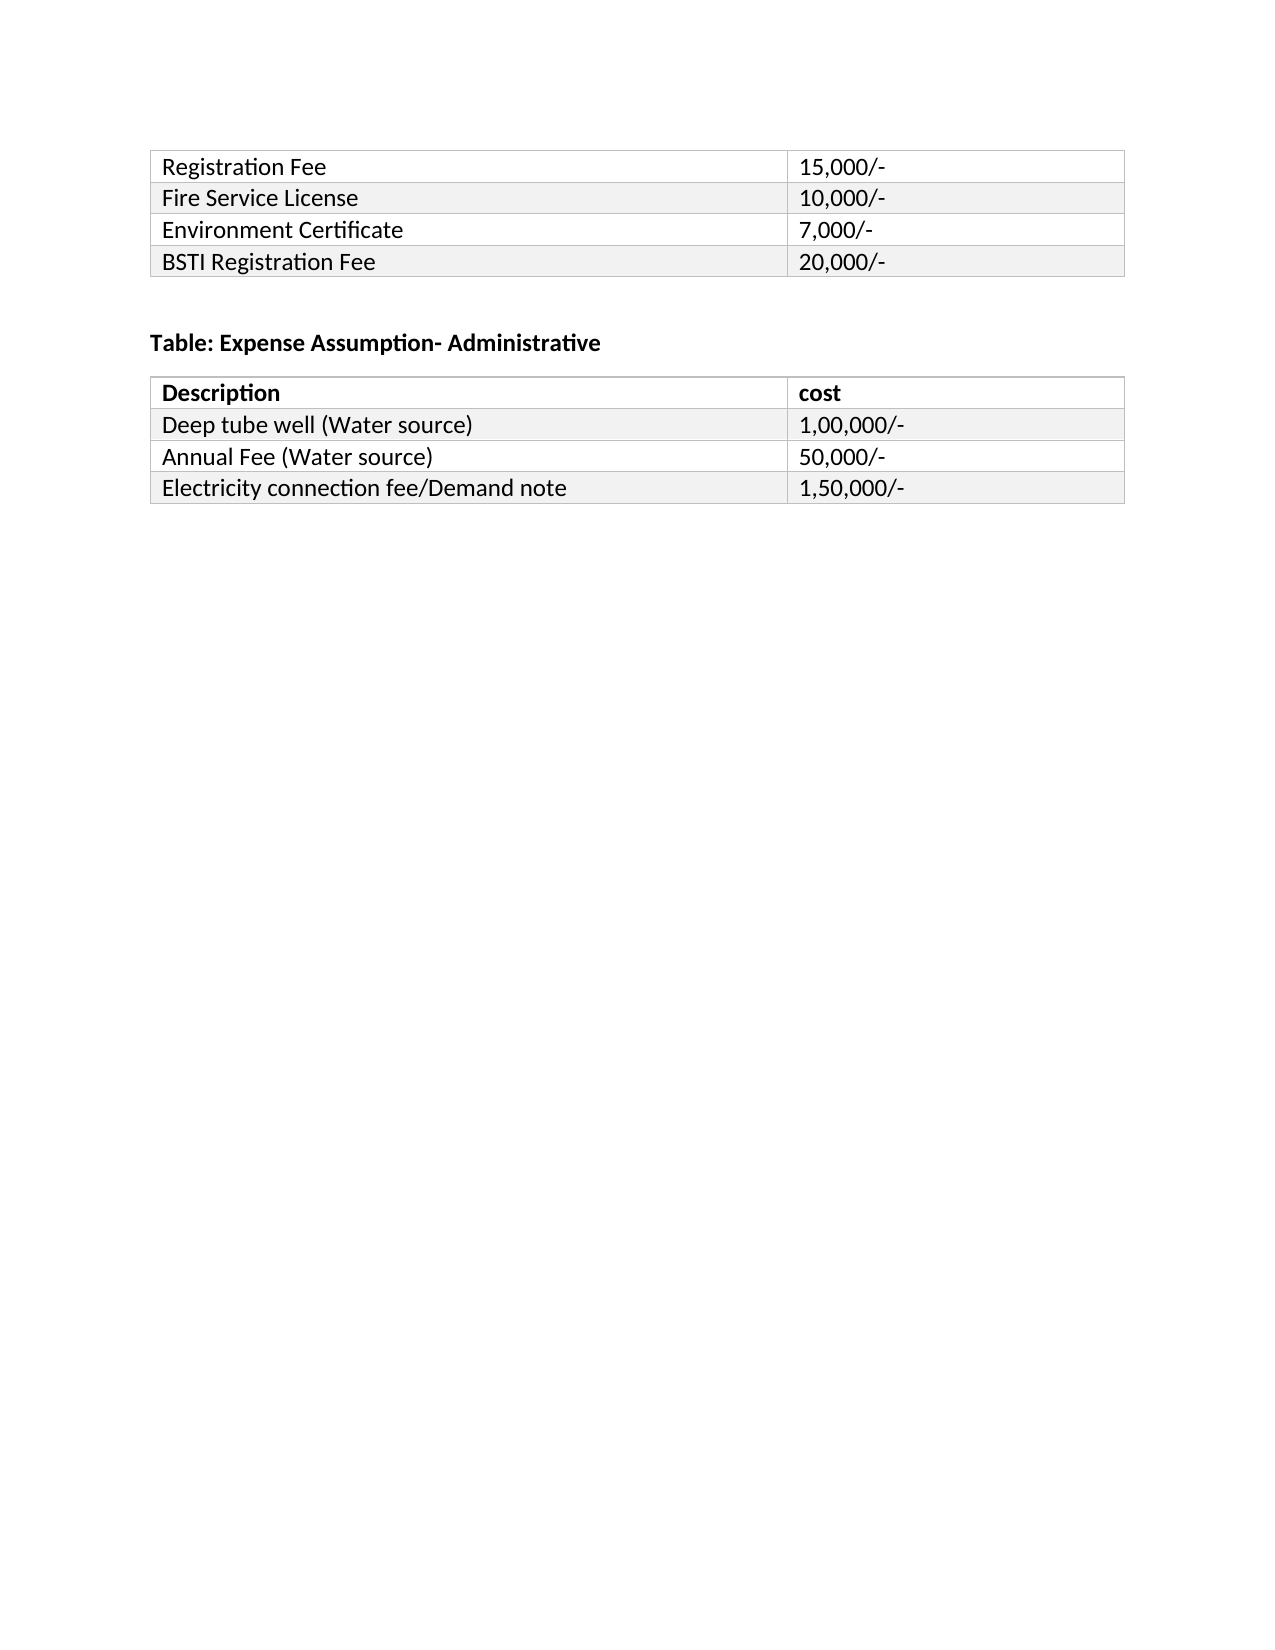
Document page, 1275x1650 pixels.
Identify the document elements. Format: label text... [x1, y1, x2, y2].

table_cell Registration Fee [151, 151, 787, 182]
table_cell BSTI Registration Fee [151, 246, 787, 276]
table_cell Electricity connection fee/Demand note [151, 472, 787, 503]
table_cell Environment Certificate [151, 214, 787, 245]
table_cell Fire Service License [151, 183, 787, 213]
table_cell 20,000/- [788, 246, 1124, 276]
table_cell 1,00,000/- [788, 409, 1124, 439]
table_cell 1,50,000/- [788, 472, 1124, 503]
table_cell 7,000/- [788, 214, 1124, 245]
text Table: Expense Assumption- Administrative [150, 327, 1125, 357]
table_cell 15,000/- [788, 151, 1124, 182]
table_cell 10,000/- [788, 183, 1124, 213]
table_header cost [788, 378, 1124, 408]
table_cell 50,000/- [788, 441, 1124, 471]
table_cell Annual Fee (Water source) [151, 441, 787, 471]
table_cell Deep tube well (Water source) [151, 409, 787, 439]
table_header Description [151, 378, 787, 408]
